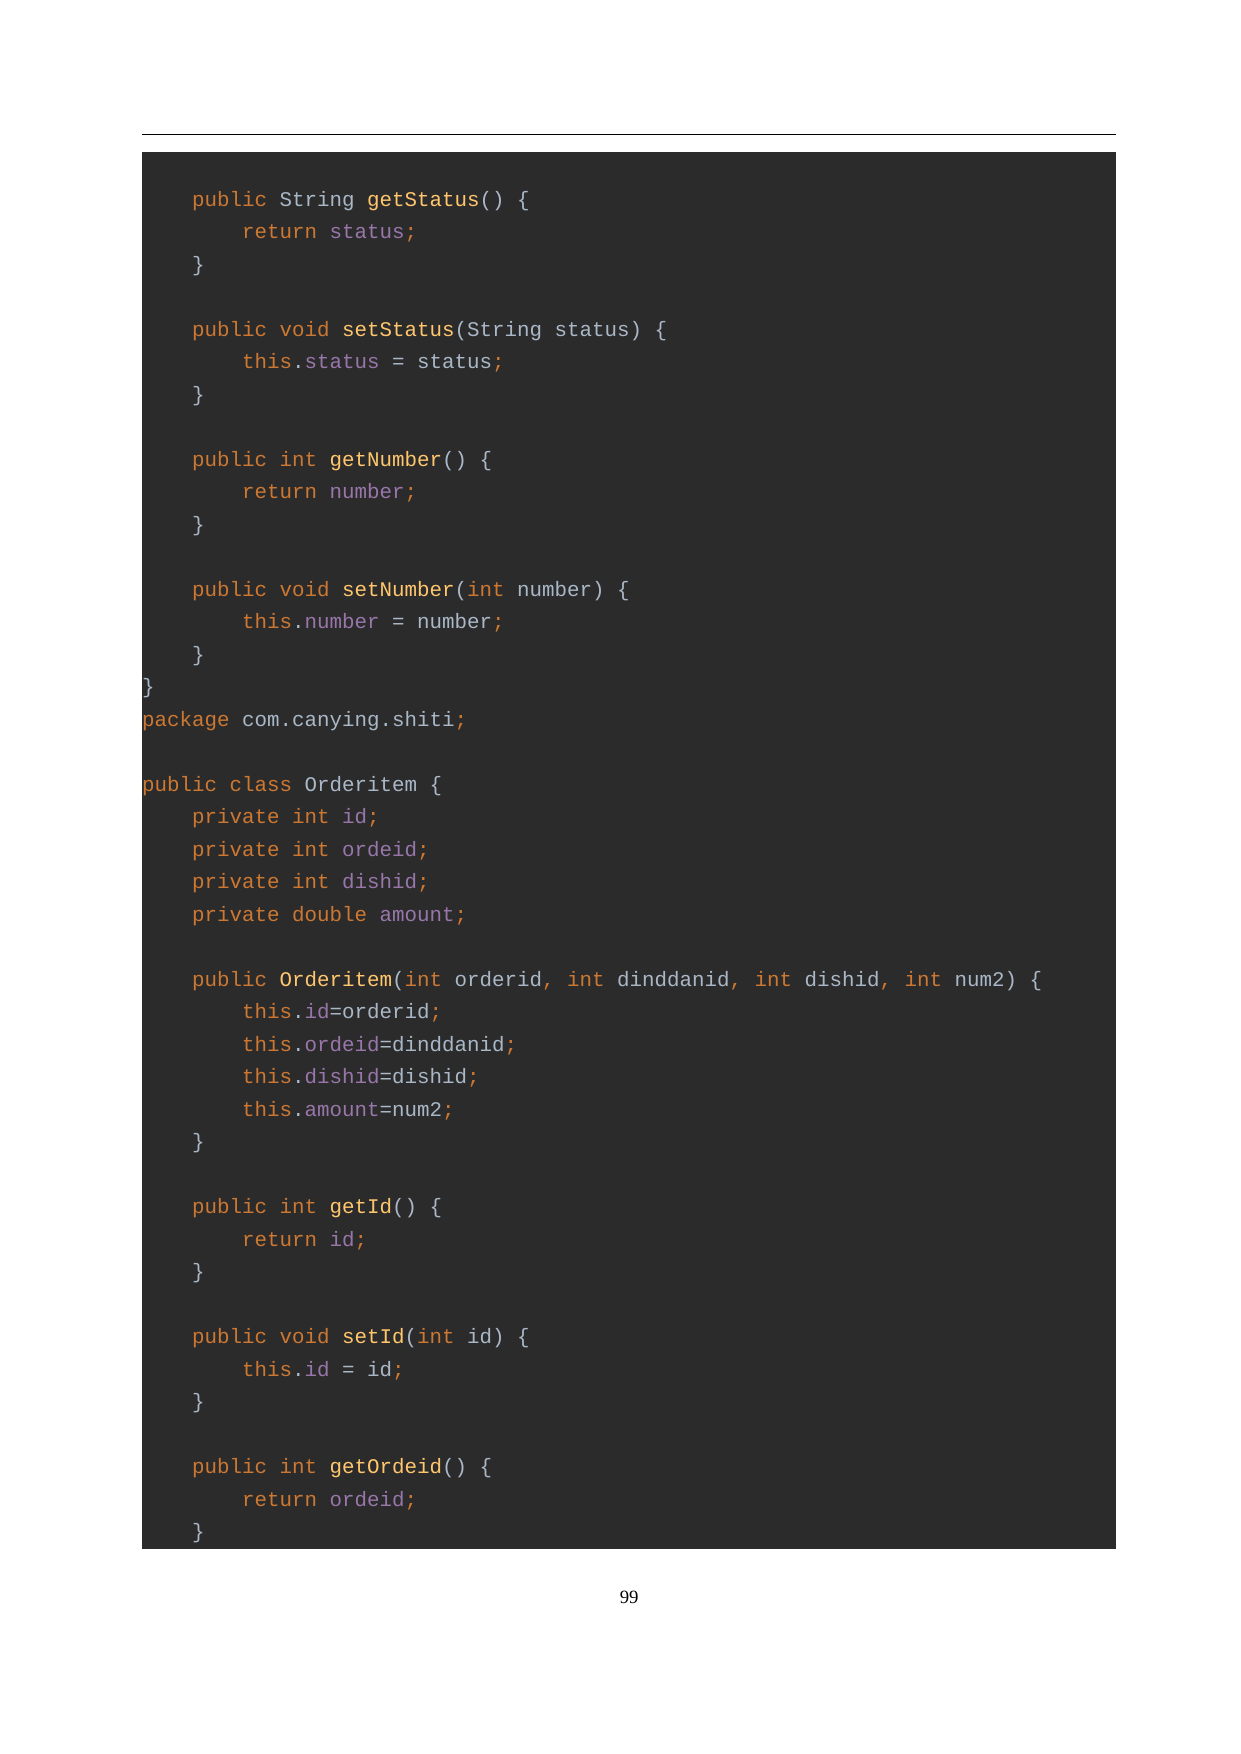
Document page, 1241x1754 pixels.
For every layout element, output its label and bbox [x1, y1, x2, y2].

text [142, 152, 1116, 704]
text [142, 704, 1116, 1549]
